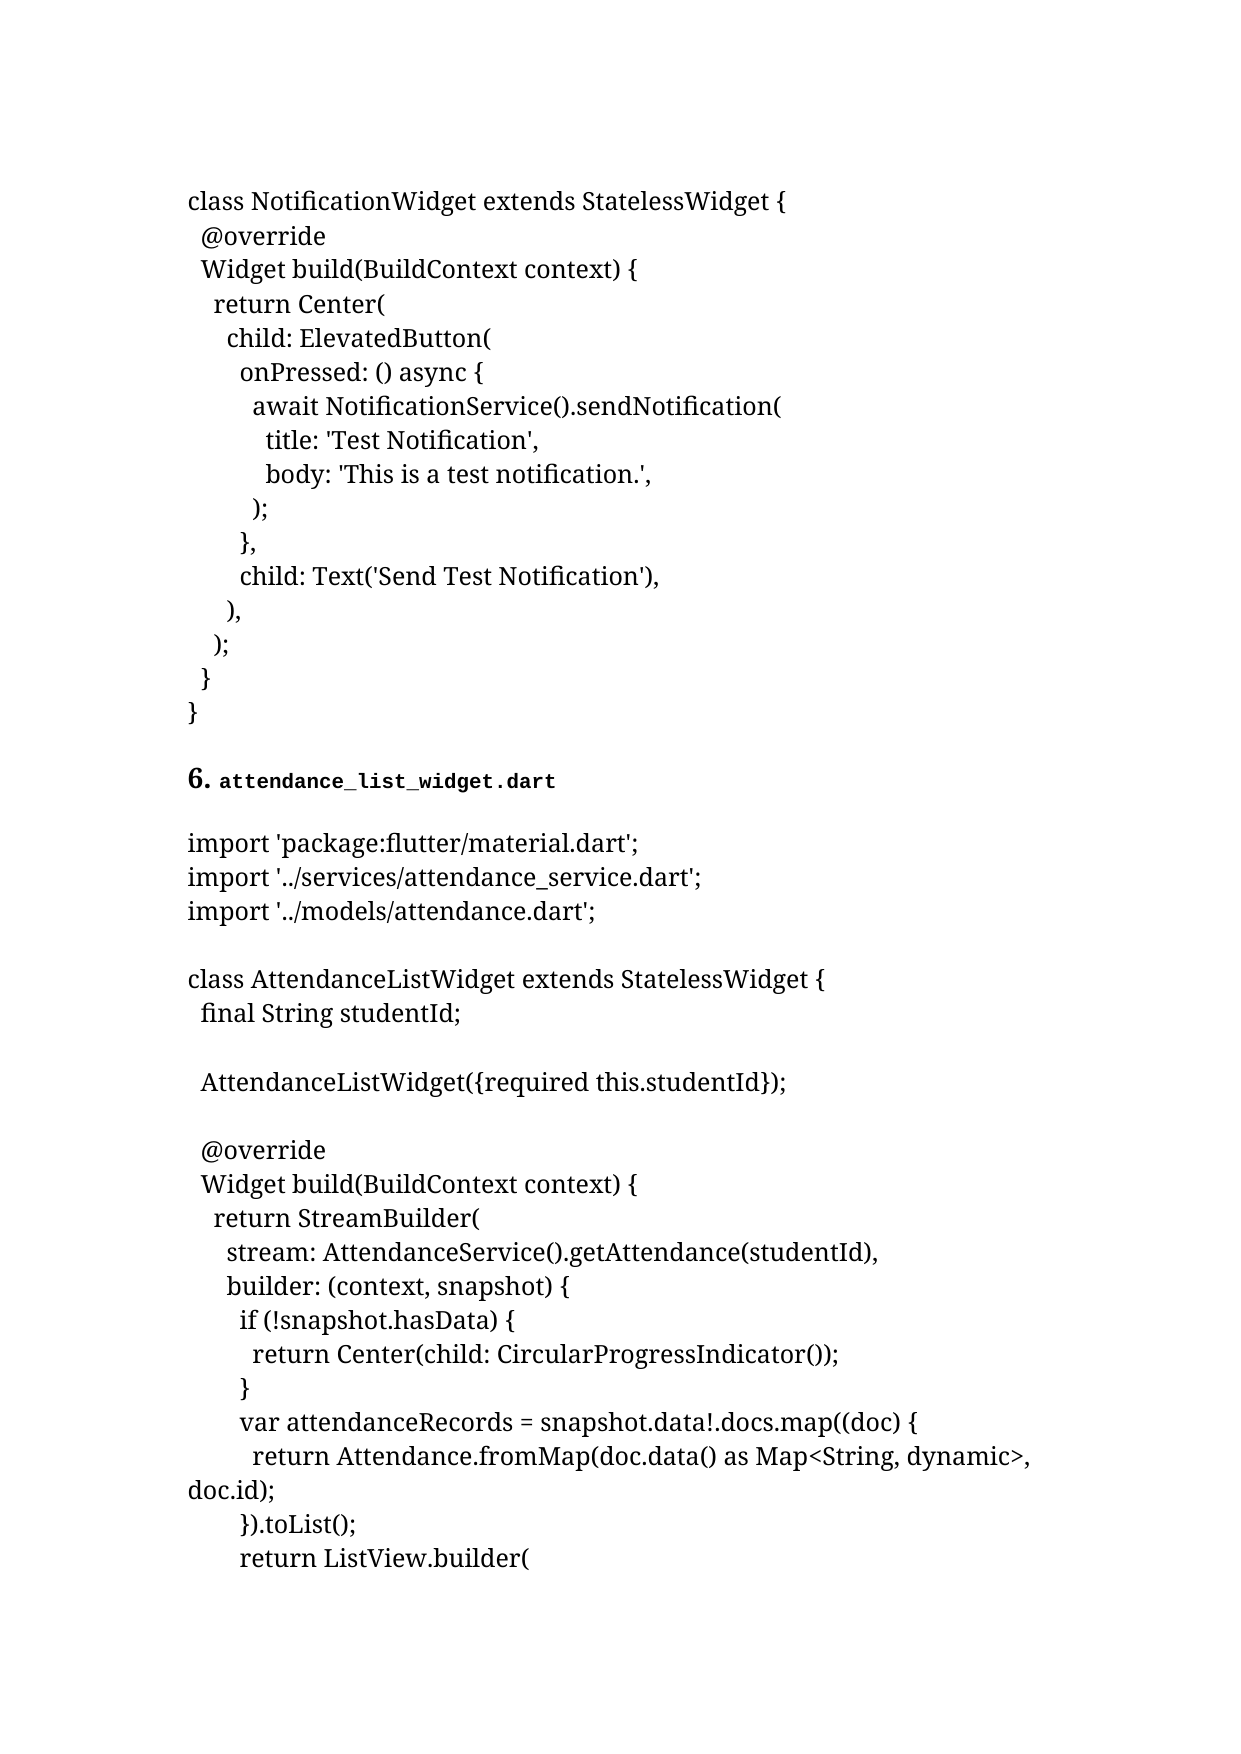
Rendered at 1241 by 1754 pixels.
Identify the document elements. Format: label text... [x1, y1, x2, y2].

text } [187, 661, 1053, 695]
text }, [187, 525, 1053, 559]
text return Attendance.fromMap(doc.data() as Map<String, dynamic>, doc.id); [187, 1439, 1053, 1507]
text @override [187, 218, 1053, 252]
text import 'package:flutter/material.dart'; [187, 826, 1053, 860]
subtitle 6. attendance_list_widget.dart [187, 758, 1053, 797]
text body: 'This is a test notification.', [187, 457, 1053, 491]
text ), [187, 593, 1053, 627]
text AttendanceListWidget({required this.studentId}); [187, 1064, 1053, 1098]
text title: 'Test Notification', [187, 422, 1053, 457]
text import '../models/attendance.dart'; [187, 894, 1053, 928]
text return StreamBuilder( [187, 1200, 1053, 1234]
text class AttendanceListWidget extends StatelessWidget { [187, 962, 1053, 996]
text child: ElevatedButton( [187, 320, 1053, 354]
text onPressed: () async { [187, 354, 1053, 388]
text stream: AttendanceService().getAttendance(studentId), [187, 1234, 1053, 1268]
text }).toList(); [187, 1507, 1053, 1541]
text Widget build(BuildContext context) { [187, 1166, 1053, 1200]
text } [187, 1371, 1053, 1405]
text child: Text('Send Test Notification'), [187, 559, 1053, 593]
text @override [187, 1132, 1053, 1166]
text ); [187, 491, 1053, 525]
text Widget build(BuildContext context) { [187, 252, 1053, 286]
text await NotificationService().sendNotification( [187, 388, 1053, 422]
text return Center( [187, 286, 1053, 320]
text } [187, 695, 1053, 729]
text ); [187, 627, 1053, 661]
text var attendanceRecords = snapshot.data!.docs.map((doc) { [187, 1405, 1053, 1439]
text builder: (context, snapshot) { [187, 1268, 1053, 1303]
text return ListView.builder( [187, 1541, 1053, 1575]
text import '../services/attendance_service.dart'; [187, 860, 1053, 894]
text class NotificationWidget extends StatelessWidget { [187, 184, 1053, 218]
text return Center(child: CircularProgressIndicator()); [187, 1337, 1053, 1371]
text final String studentId; [187, 996, 1053, 1030]
text if (!snapshot.hasData) { [187, 1303, 1053, 1337]
